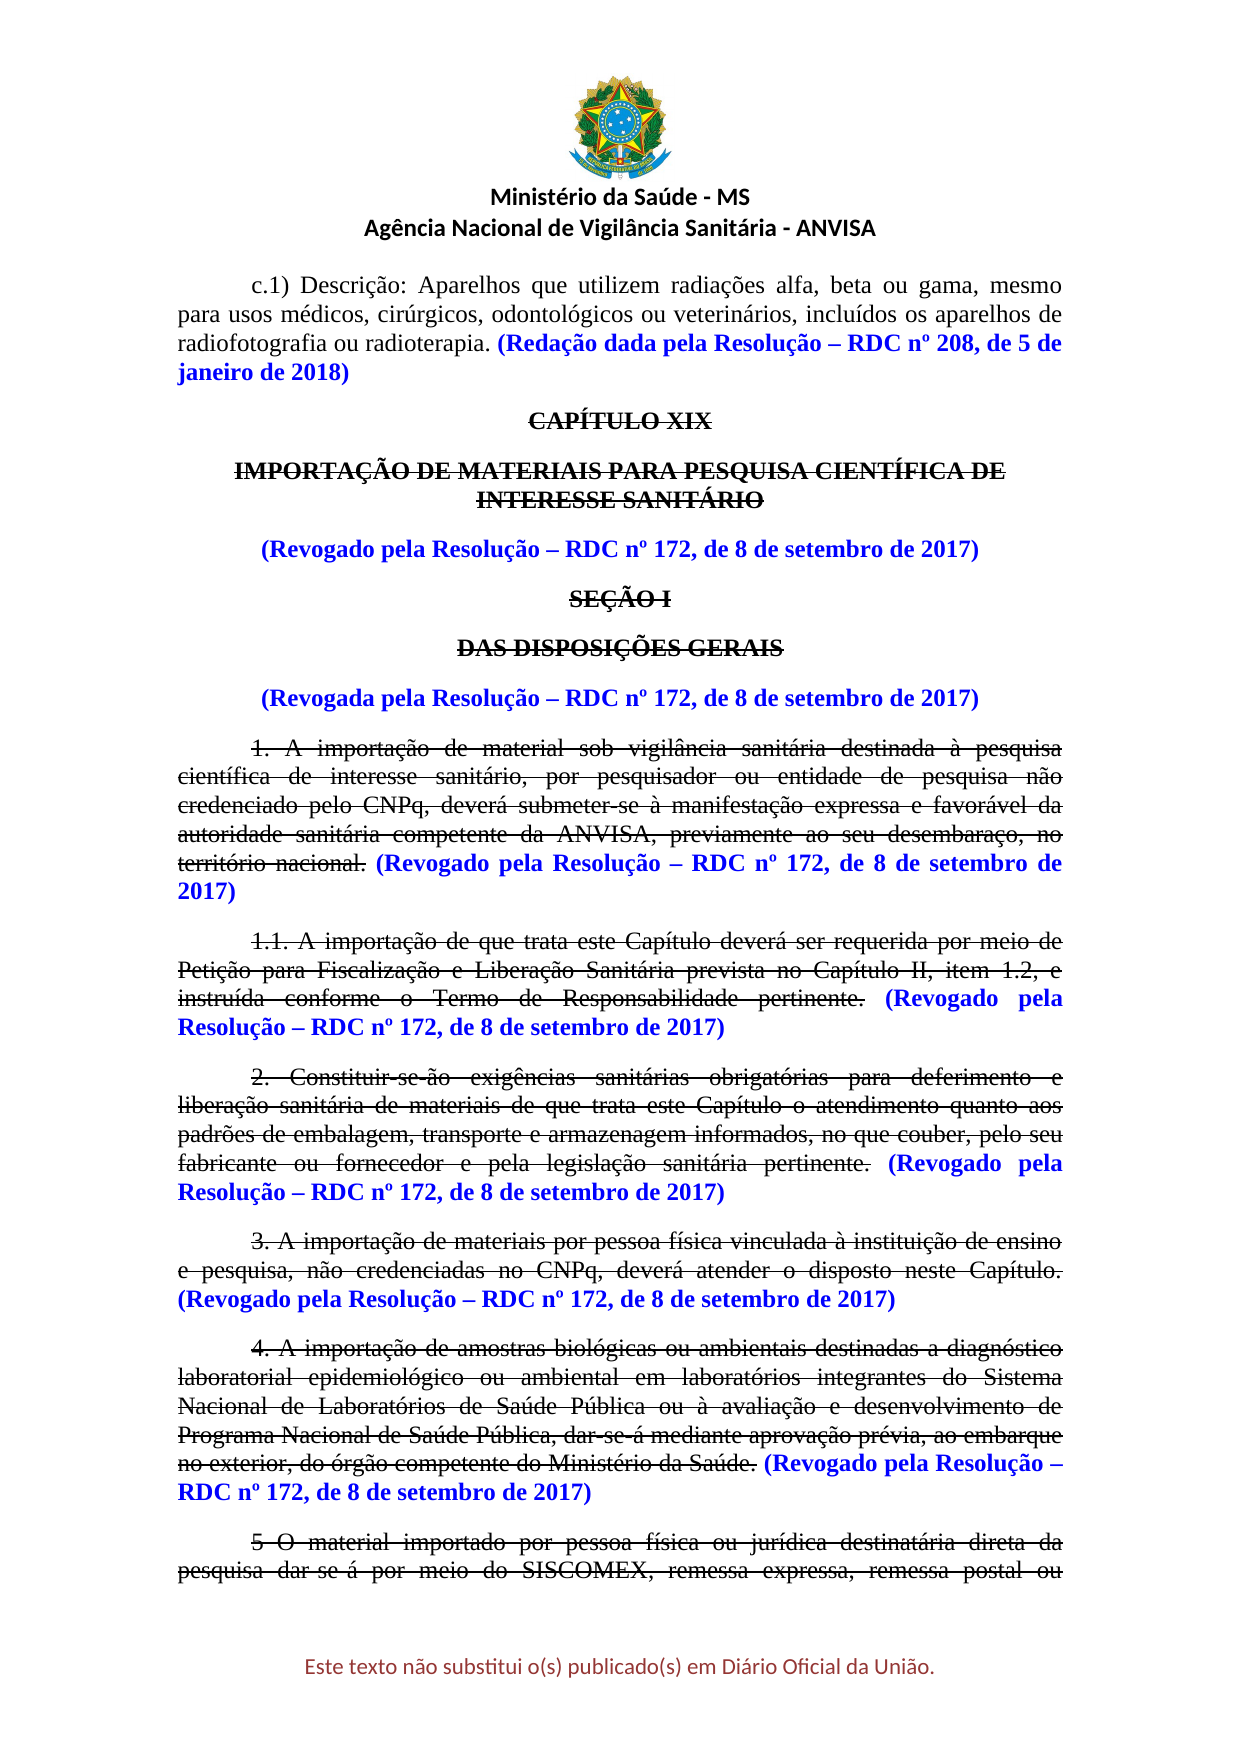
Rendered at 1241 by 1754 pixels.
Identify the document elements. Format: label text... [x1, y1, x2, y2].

text 1. A importação de material sob vigilância sanitária destinada à pesquisa científica de interesse sanitário, por pesquisador ou entidade de pesquisa não credenciado pelo CNPq, deverá submeter-se à manifestação expressa e favorável da autoridade sanitária competente da ANVISA, previamente ao seu desembaraço, no território nacional. (Revogado pela Resolução – RDC nº 172, de 8 de setembro de 2017) [177, 778, 1063, 806]
text 2. Constituir-se-ão exigências sanitárias obrigatórias para deferimento e liberação sanitária de materiais de que trata este Capítulo o atendimento quanto aos padrões de embalagem, transporte e armazenagem informados, no que couber, pelo seu fabricante ou fornecedor e pela legislação sanitária pertinente. (Revogado pela Resolução – RDC nº 172, de 8 de setembro de 2017) [177, 1136, 1063, 1206]
picture [565, 73, 675, 182]
text 3. A importação de materiais por pessoa física vinculada à instituição de ensino e pesquisa, não credenciadas no CNPq, deverá atender o disposto neste Capítulo. (Revogado pela Resolução – RDC nº 172, de 8 de setembro de 2017) [177, 1272, 1063, 1313]
text 2. Constituir-se-ão exigências sanitárias obrigatórias para deferimento e liberação sanitária de materiais de que trata este Capítulo o atendimento quanto aos padrões de embalagem, transporte e armazenagem informados, no que couber, pelo seu fabricante ou fornecedor e pela legislação sanitária pertinente. (Revogado pela Resolução – RDC nº 172, de 8 de setembro de 2017) [177, 1108, 1063, 1135]
text SEÇÃO I [177, 584, 1063, 613]
text CAPÍTULO XIX [177, 406, 1063, 435]
text (Revogado pela Resolução – RDC nº 172, de 8 de setembro de 2017) [177, 534, 1063, 563]
text 1. A importação de material sob vigilância sanitária destinada à pesquisa científica de interesse sanitário, por pesquisador ou entidade de pesquisa não credenciado pelo CNPq, deverá submeter-se à manifestação expressa e favorável da autoridade sanitária competente da ANVISA, previamente ao seu desembaraço, no território nacional. (Revogado pela Resolução – RDC nº 172, de 8 de setembro de 2017) [177, 807, 1063, 834]
text 2. Constituir-se-ão exigências sanitárias obrigatórias para deferimento e liberação sanitária de materiais de que trata este Capítulo o atendimento quanto aos padrões de embalagem, transporte e armazenagem informados, no que couber, pelo seu fabricante ou fornecedor e pela legislação sanitária pertinente. (Revogado pela Resolução – RDC nº 172, de 8 de setembro de 2017) [177, 1062, 1063, 1106]
text DAS DISPOSIÇÕES GERAIS [177, 633, 1063, 662]
text 1. A importação de material sob vigilância sanitária destinada à pesquisa científica de interesse sanitário, por pesquisador ou entidade de pesquisa não credenciado pelo CNPq, deverá submeter-se à manifestação expressa e favorável da autoridade sanitária competente da ANVISA, previamente ao seu desembaraço, no território nacional. (Revogado pela Resolução – RDC nº 172, de 8 de setembro de 2017) [177, 733, 1063, 777]
text 1. A importação de material sob vigilância sanitária destinada à pesquisa científica de interesse sanitário, por pesquisador ou entidade de pesquisa não credenciado pelo CNPq, deverá submeter-se à manifestação expressa e favorável da autoridade sanitária competente da ANVISA, previamente ao seu desembaraço, no território nacional. (Revogado pela Resolução – RDC nº 172, de 8 de setembro de 2017) [177, 835, 1063, 905]
text 1.1. A importação de que trata este Capítulo deverá ser requerida por meio de Petição para Fiscalização e Liberação Sanitária prevista no Capítulo II, item 1.2, e instruída conforme o Termo de Responsabilidade pertinente. (Revogado pela Resolução – RDC nº 172, de 8 de setembro de 2017) [177, 926, 1063, 1041]
text 3. A importação de materiais por pessoa física vinculada à instituição de ensino e pesquisa, não credenciadas no CNPq, deverá atender o disposto neste Capítulo. (Revogado pela Resolução – RDC nº 172, de 8 de setembro de 2017) [177, 1226, 1063, 1271]
text 4. A importação de amostras biológicas ou ambientais destinadas a diagnóstico laboratorial epidemiológico ou ambiental em laboratórios integrantes do Sistema Nacional de Laboratórios de Saúde Pública ou à avaliação e desenvolvimento de Programa Nacional de Saúde Pública, dar-se-á mediante aprovação prévia, ao embarque no exterior, do órgão competente do Ministério da Saúde. (Revogado pela Resolução – RDC nº 172, de 8 de setembro de 2017) [177, 1333, 1063, 1378]
text c.1) Descrição: Aparelhos que utilizem radiações alfa, beta ou gama, mesmo para usos médicos, cirúrgicos, odontológicos ou veterinários, incluídos os aparelhos de radiofotografia ou radioterapia. (Redação dada pela Resolução – RDC nº 208, de 5 de janeiro de 2018) [177, 271, 1063, 386]
text 4. A importação de amostras biológicas ou ambientais destinadas a diagnóstico laboratorial epidemiológico ou ambiental em laboratórios integrantes do Sistema Nacional de Laboratórios de Saúde Pública ou à avaliação e desenvolvimento de Programa Nacional de Saúde Pública, dar-se-á mediante aprovação prévia, ao embarque no exterior, do órgão competente do Ministério da Saúde. (Revogado pela Resolução – RDC nº 172, de 8 de setembro de 2017) [177, 1436, 1063, 1506]
text IMPORTAÇÃO DE MATERIAIS PARA PESQUISA CIENTÍFICA DE INTERESSE SANITÁRIO [177, 456, 1063, 513]
text (Revogada pela Resolução – RDC nº 172, de 8 de setembro de 2017) [177, 683, 1063, 712]
